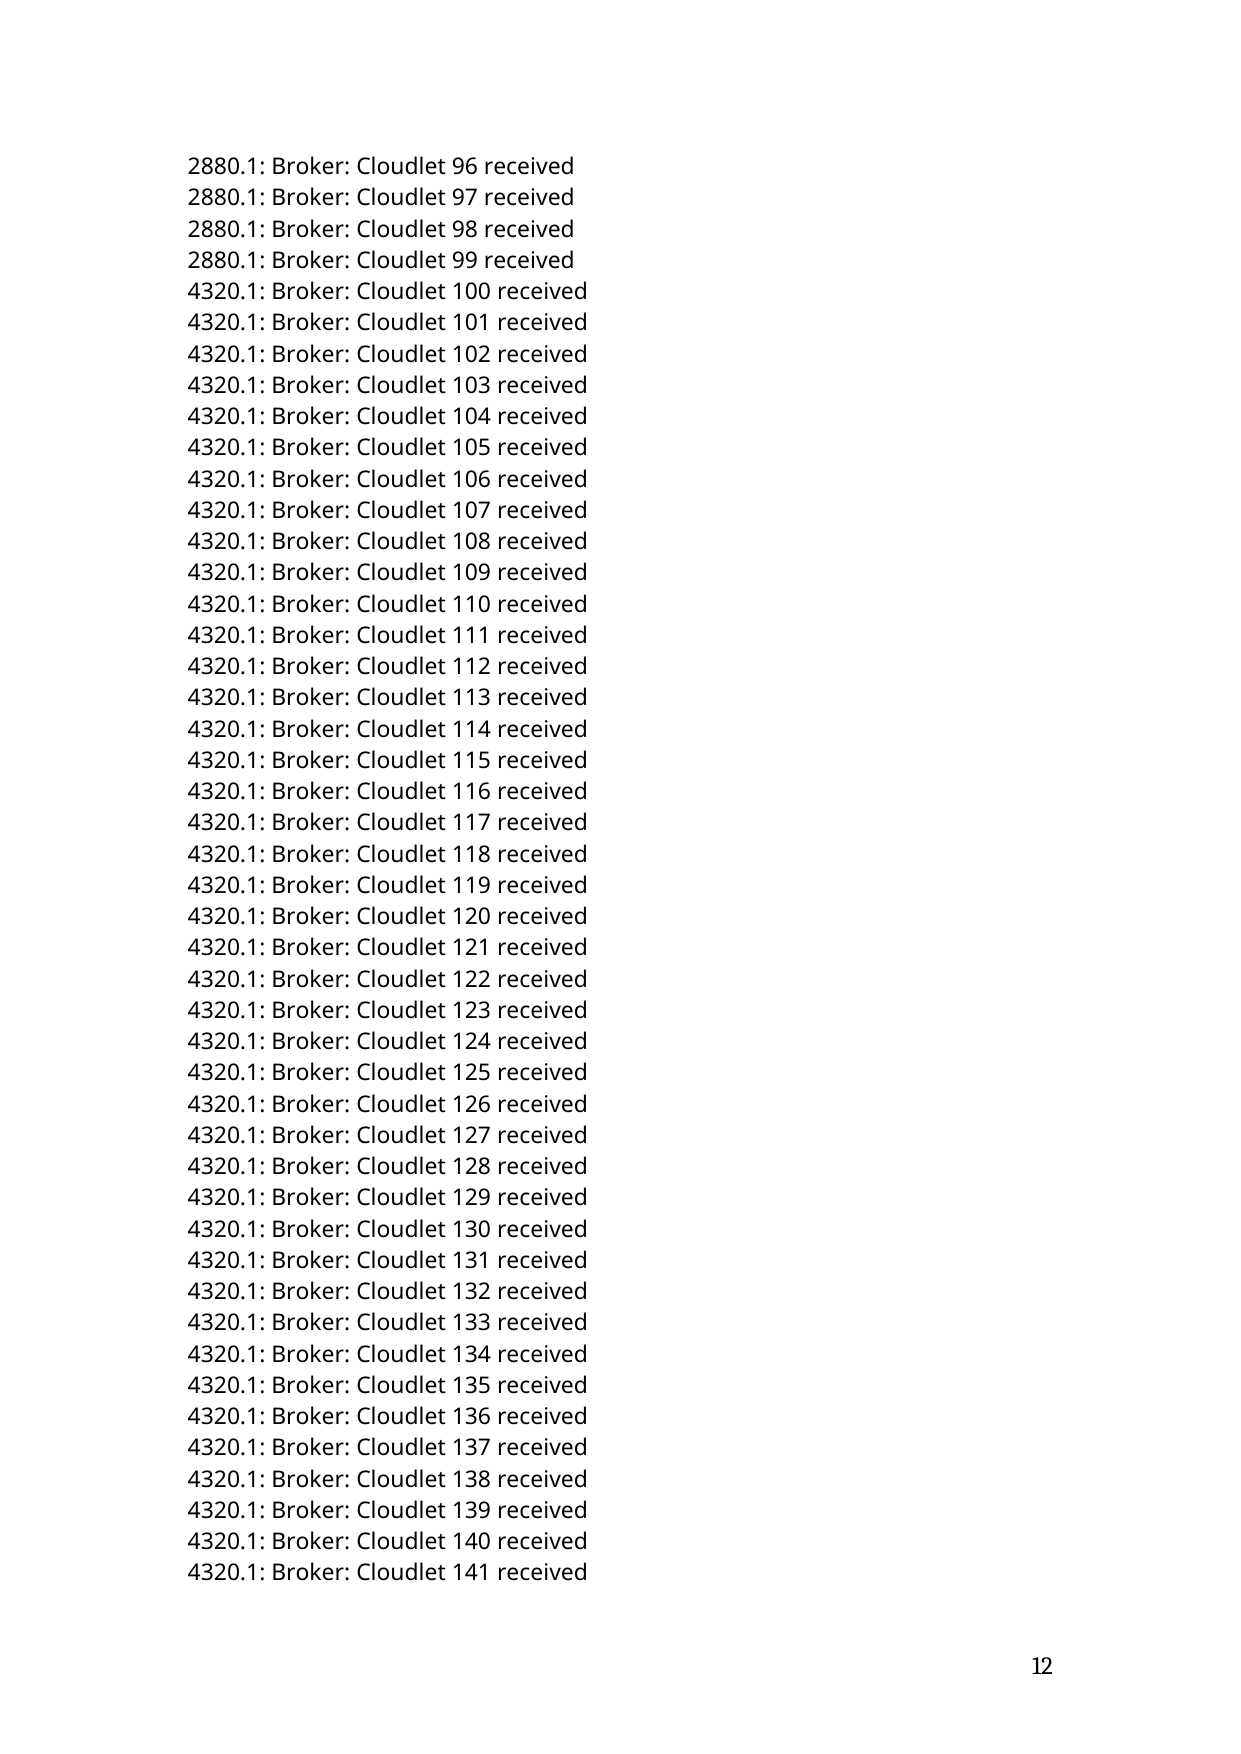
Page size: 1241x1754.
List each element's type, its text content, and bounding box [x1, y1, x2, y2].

text 4320.1: Broker: Cloudlet 101 received [187, 306, 1053, 337]
text 4320.1: Broker: Cloudlet 124 received [187, 1025, 1053, 1056]
text 4320.1: Broker: Cloudlet 140 received [187, 1525, 1053, 1556]
text 4320.1: Broker: Cloudlet 120 received [187, 900, 1053, 931]
text 4320.1: Broker: Cloudlet 131 received [187, 1244, 1053, 1275]
text 4320.1: Broker: Cloudlet 118 received [187, 837, 1053, 869]
text 4320.1: Broker: Cloudlet 108 received [187, 525, 1053, 556]
text 4320.1: Broker: Cloudlet 121 received [187, 931, 1053, 962]
text 4320.1: Broker: Cloudlet 103 received [187, 369, 1053, 400]
text 4320.1: Broker: Cloudlet 100 received [187, 275, 1053, 306]
text 4320.1: Broker: Cloudlet 134 received [187, 1337, 1053, 1369]
text 4320.1: Broker: Cloudlet 129 received [187, 1181, 1053, 1212]
text 4320.1: Broker: Cloudlet 128 received [187, 1150, 1053, 1181]
text 2880.1: Broker: Cloudlet 98 received [187, 212, 1053, 244]
text 4320.1: Broker: Cloudlet 109 received [187, 556, 1053, 587]
text 4320.1: Broker: Cloudlet 104 received [187, 400, 1053, 431]
text 4320.1: Broker: Cloudlet 122 received [187, 962, 1053, 994]
text 4320.1: Broker: Cloudlet 112 received [187, 650, 1053, 681]
text 4320.1: Broker: Cloudlet 133 received [187, 1306, 1053, 1337]
text 4320.1: Broker: Cloudlet 126 received [187, 1087, 1053, 1119]
text 2880.1: Broker: Cloudlet 96 received [187, 150, 1053, 181]
text 4320.1: Broker: Cloudlet 138 received [187, 1462, 1053, 1494]
text 4320.1: Broker: Cloudlet 117 received [187, 806, 1053, 837]
text 4320.1: Broker: Cloudlet 110 received [187, 587, 1053, 619]
text 4320.1: Broker: Cloudlet 102 received [187, 337, 1053, 369]
text 4320.1: Broker: Cloudlet 132 received [187, 1275, 1053, 1306]
text 4320.1: Broker: Cloudlet 113 received [187, 681, 1053, 712]
text 4320.1: Broker: Cloudlet 106 received [187, 462, 1053, 494]
text 4320.1: Broker: Cloudlet 141 received [187, 1556, 1053, 1587]
text 4320.1: Broker: Cloudlet 137 received [187, 1431, 1053, 1462]
text 2880.1: Broker: Cloudlet 99 received [187, 244, 1053, 275]
text 4320.1: Broker: Cloudlet 111 received [187, 619, 1053, 650]
text 4320.1: Broker: Cloudlet 115 received [187, 744, 1053, 775]
text 4320.1: Broker: Cloudlet 123 received [187, 994, 1053, 1025]
text 4320.1: Broker: Cloudlet 105 received [187, 431, 1053, 462]
text 4320.1: Broker: Cloudlet 107 received [187, 494, 1053, 525]
text 4320.1: Broker: Cloudlet 130 received [187, 1212, 1053, 1244]
text 4320.1: Broker: Cloudlet 135 received [187, 1369, 1053, 1400]
text 4320.1: Broker: Cloudlet 139 received [187, 1494, 1053, 1525]
text 2880.1: Broker: Cloudlet 97 received [187, 181, 1053, 212]
text 4320.1: Broker: Cloudlet 116 received [187, 775, 1053, 806]
text 4320.1: Broker: Cloudlet 136 received [187, 1400, 1053, 1431]
text 4320.1: Broker: Cloudlet 114 received [187, 712, 1053, 744]
text 4320.1: Broker: Cloudlet 119 received [187, 869, 1053, 900]
text 4320.1: Broker: Cloudlet 125 received [187, 1056, 1053, 1087]
text 4320.1: Broker: Cloudlet 127 received [187, 1119, 1053, 1150]
